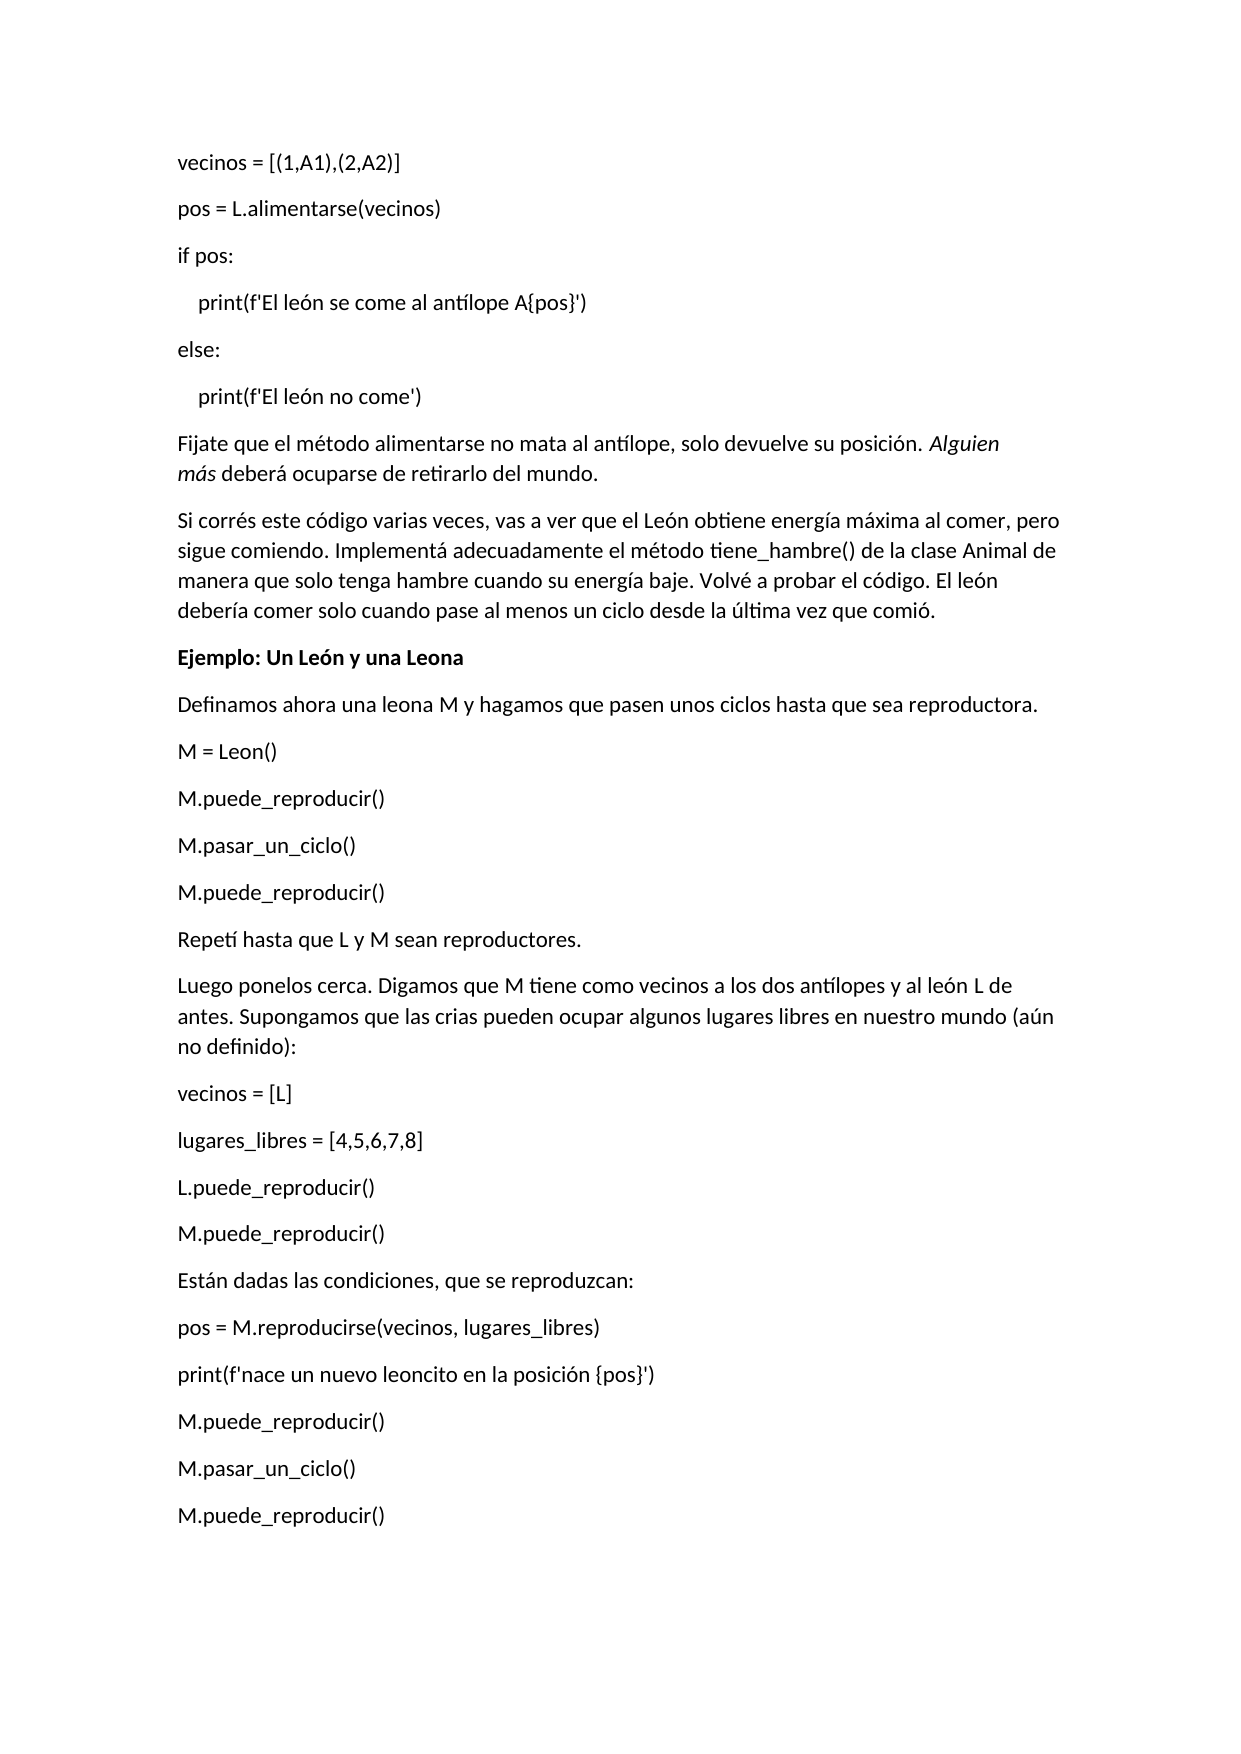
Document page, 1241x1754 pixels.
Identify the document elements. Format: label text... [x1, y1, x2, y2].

text vecinos = [L] [177, 1079, 1063, 1107]
text vecinos = [(1,A1),(2,A2)] [177, 148, 1063, 176]
text Luego ponelos cerca. Digamos que M tiene como vecinos a los dos antílopes y al león L de antes. Supongamos que las crias pueden ocupar algunos lugares libres en nuestro mundo (aún no definido): [177, 972, 1063, 1060]
text M.pasar_un_ciclo() [177, 831, 1063, 859]
text M.puede_reproducir() [177, 784, 1063, 812]
text M.puede_reproducir() [177, 878, 1063, 906]
text M.puede_reproducir() [177, 1407, 1063, 1435]
text L.puede_reproducir() [177, 1173, 1063, 1201]
text M = Leon() [177, 737, 1063, 765]
text Si corrés este código varias veces, vas a ver que el León obtiene energía máxima al comer, pero sigue comiendo. Implementá adecuadamente el método tiene_hambre() de la clase Animal de manera que solo tenga hambre cuando su energía baje. Volvé a probar el código. El león debería comer solo cuando pase al menos un ciclo desde la última vez que comió. [177, 506, 1063, 624]
text M.puede_reproducir() [177, 1219, 1063, 1247]
text M.pasar_un_ciclo() [177, 1454, 1063, 1482]
text Repetí hasta que L y M sean reproductores. [177, 925, 1063, 953]
text print(f'El león no come') [177, 382, 1063, 410]
text pos = M.reproducirse(vecinos, lugares_libres) [177, 1313, 1063, 1341]
text pos = L.alimentarse(vecinos) [177, 194, 1063, 222]
text if pos: [177, 241, 1063, 269]
text print(f'El león se come al antílope A{pos}') [177, 288, 1063, 316]
text M.puede_reproducir() [177, 1501, 1063, 1529]
text else: [177, 335, 1063, 363]
text Definamos ahora una leona M y hagamos que pasen unos ciclos hasta que sea reproductora. [177, 690, 1063, 718]
text Están dadas las condiciones, que se reproduzcan: [177, 1266, 1063, 1294]
text Ejemplo: Un León y una Leona [177, 643, 1063, 671]
text Fijate que el método alimentarse no mata al antílope, solo devuelve su posición. Alguien más deberá ocuparse de retirarlo del mundo. [177, 429, 1063, 487]
text print(f'nace un nuevo leoncito en la posición {pos}') [177, 1360, 1063, 1388]
text lugares_libres = [4,5,6,7,8] [177, 1126, 1063, 1154]
